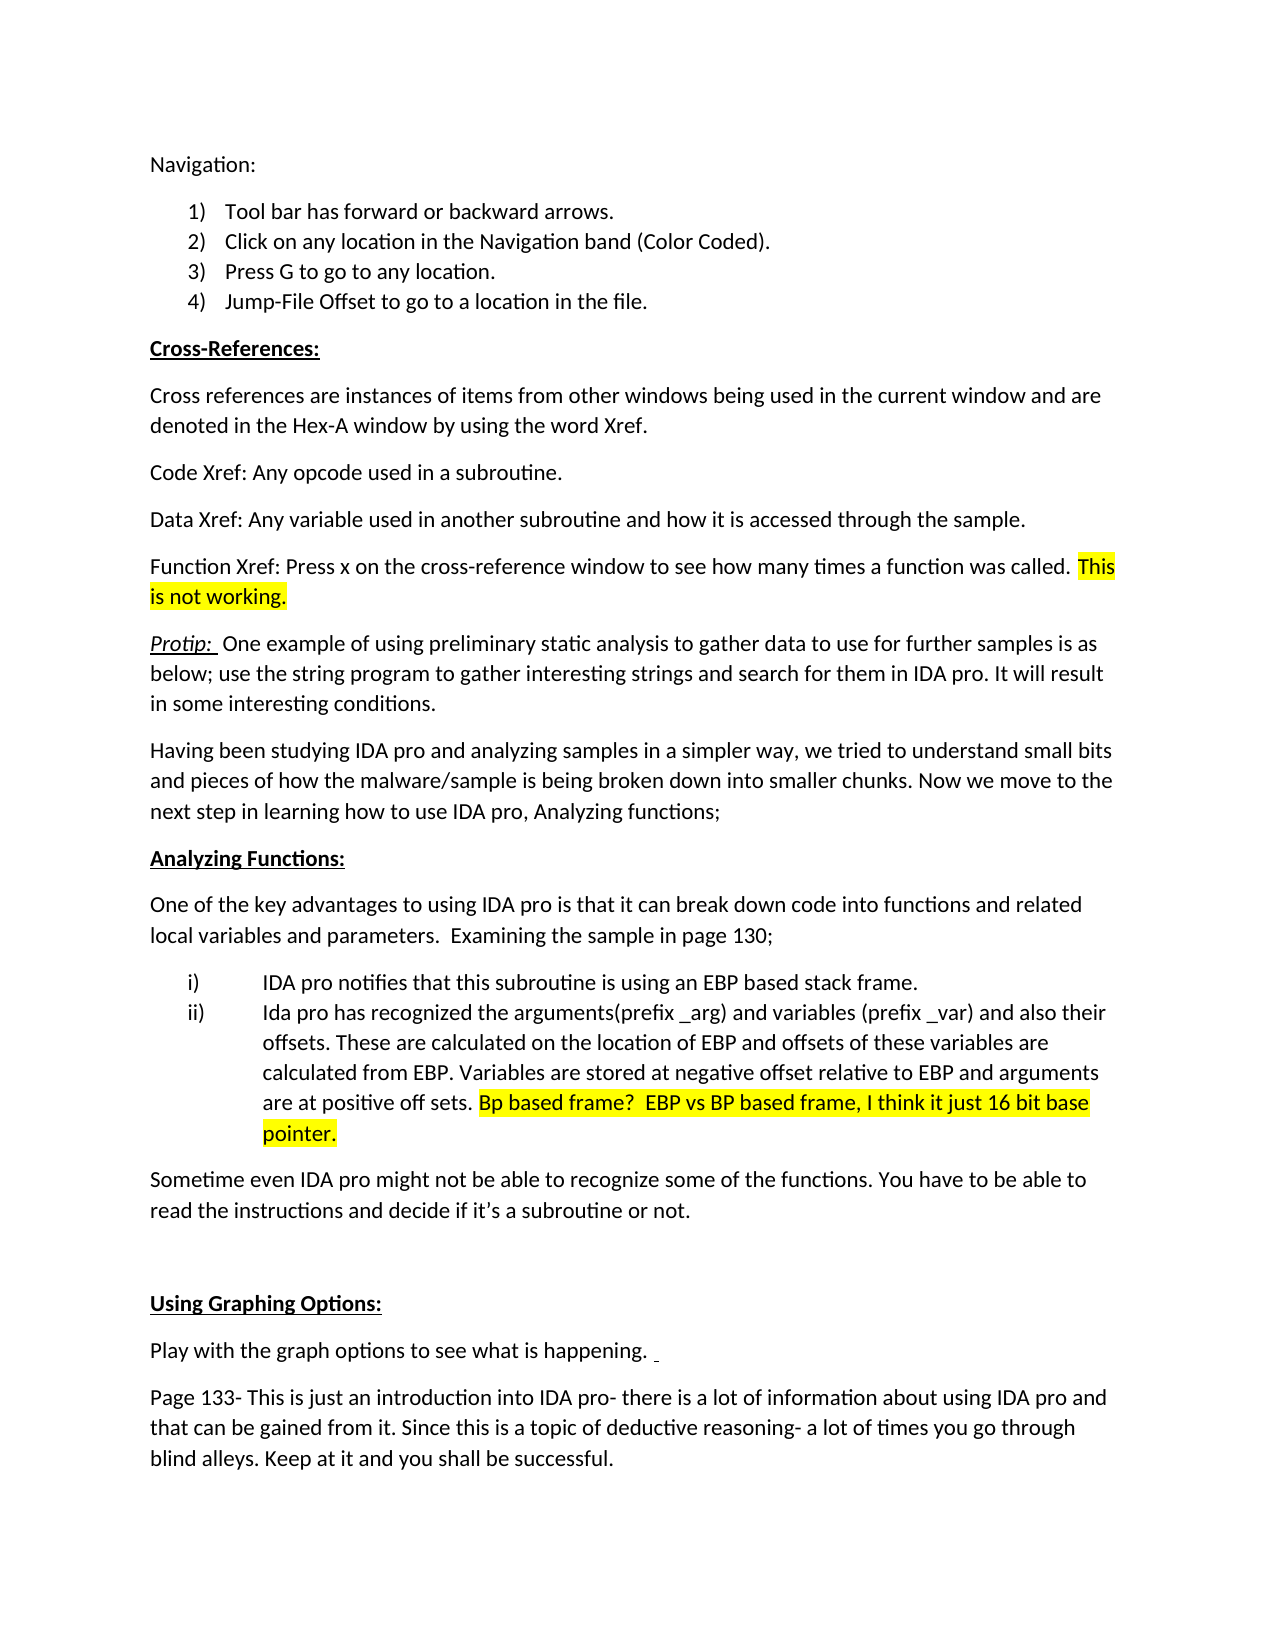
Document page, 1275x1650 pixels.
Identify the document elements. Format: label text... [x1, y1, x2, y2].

text Having been studying IDA pro and analyzing samples in a simpler way, we tried to understand small bits and pieces of how the malware/sample is being broken down into smaller chunks. Now we move to the next step in learning how to use IDA pro, Analyzing functions; [150, 736, 1125, 825]
list Press G to go to any location. [187, 257, 1125, 285]
text Analyzing Functions: [150, 844, 1125, 872]
text Cross references are instances of items from other windows being used in the current window and are denoted in the Hex-A window by using the word Xref. [150, 381, 1125, 439]
text Navigation: [150, 150, 1125, 178]
text Using Graphing Options: [150, 1289, 1125, 1318]
text Data Xref: Any variable used in another subroutine and how it is accessed through the sample. [150, 505, 1125, 533]
list Tool bar has forward or backward arrows. [187, 197, 1125, 225]
text Sometime even IDA pro might not be able to recognize some of the functions. You have to be able to read the instructions and decide if it’s a subroutine or not. [150, 1166, 1125, 1224]
list Jump-File Offset to go to a location in the file. [187, 287, 1125, 316]
list Ida pro has recognized the arguments(prefix _arg) and variables (prefix _var) and also their offsets. These are calculated on the location of EBP and offsets of these variables are calculated from EBP. Variables are stored at negative offset relative to EBP and arguments are at positive off sets. Bp based frame? EBP vs BP based frame, I think it just 16 bit base pointer. [187, 998, 1125, 1147]
text Code Xref: Any opcode used in a subroutine. [150, 458, 1125, 486]
text Page 133- This is just an introduction into IDA pro- there is a lot of information about using IDA pro and that can be gained from it. Since this is a topic of deductive reasoning- a lot of times you go through blind alleys. Keep at it and you shall be successful. [150, 1383, 1125, 1472]
list IDA pro notifies that this subroutine is using an EBP based stack frame. [187, 968, 1125, 996]
list Click on any location in the Navigation band (Color Coded). [187, 227, 1125, 255]
text One of the key advantages to using IDA pro is that it can break down code into functions and related local variables and parameters. Examining the sample in page 130; [150, 891, 1125, 949]
text Cross-References: [150, 334, 1125, 362]
text Function Xref: Press x on the cross-reference window to see how many times a function was called. This is not working. [150, 552, 1125, 610]
text Protip: One example of using preliminary static analysis to gather data to use for further samples is as below; use the string program to gather interesting strings and search for them in IDA pro. It will result in some interesting conditions. [150, 629, 1125, 718]
text Play with the graph options to see what is happening. [150, 1336, 1125, 1364]
